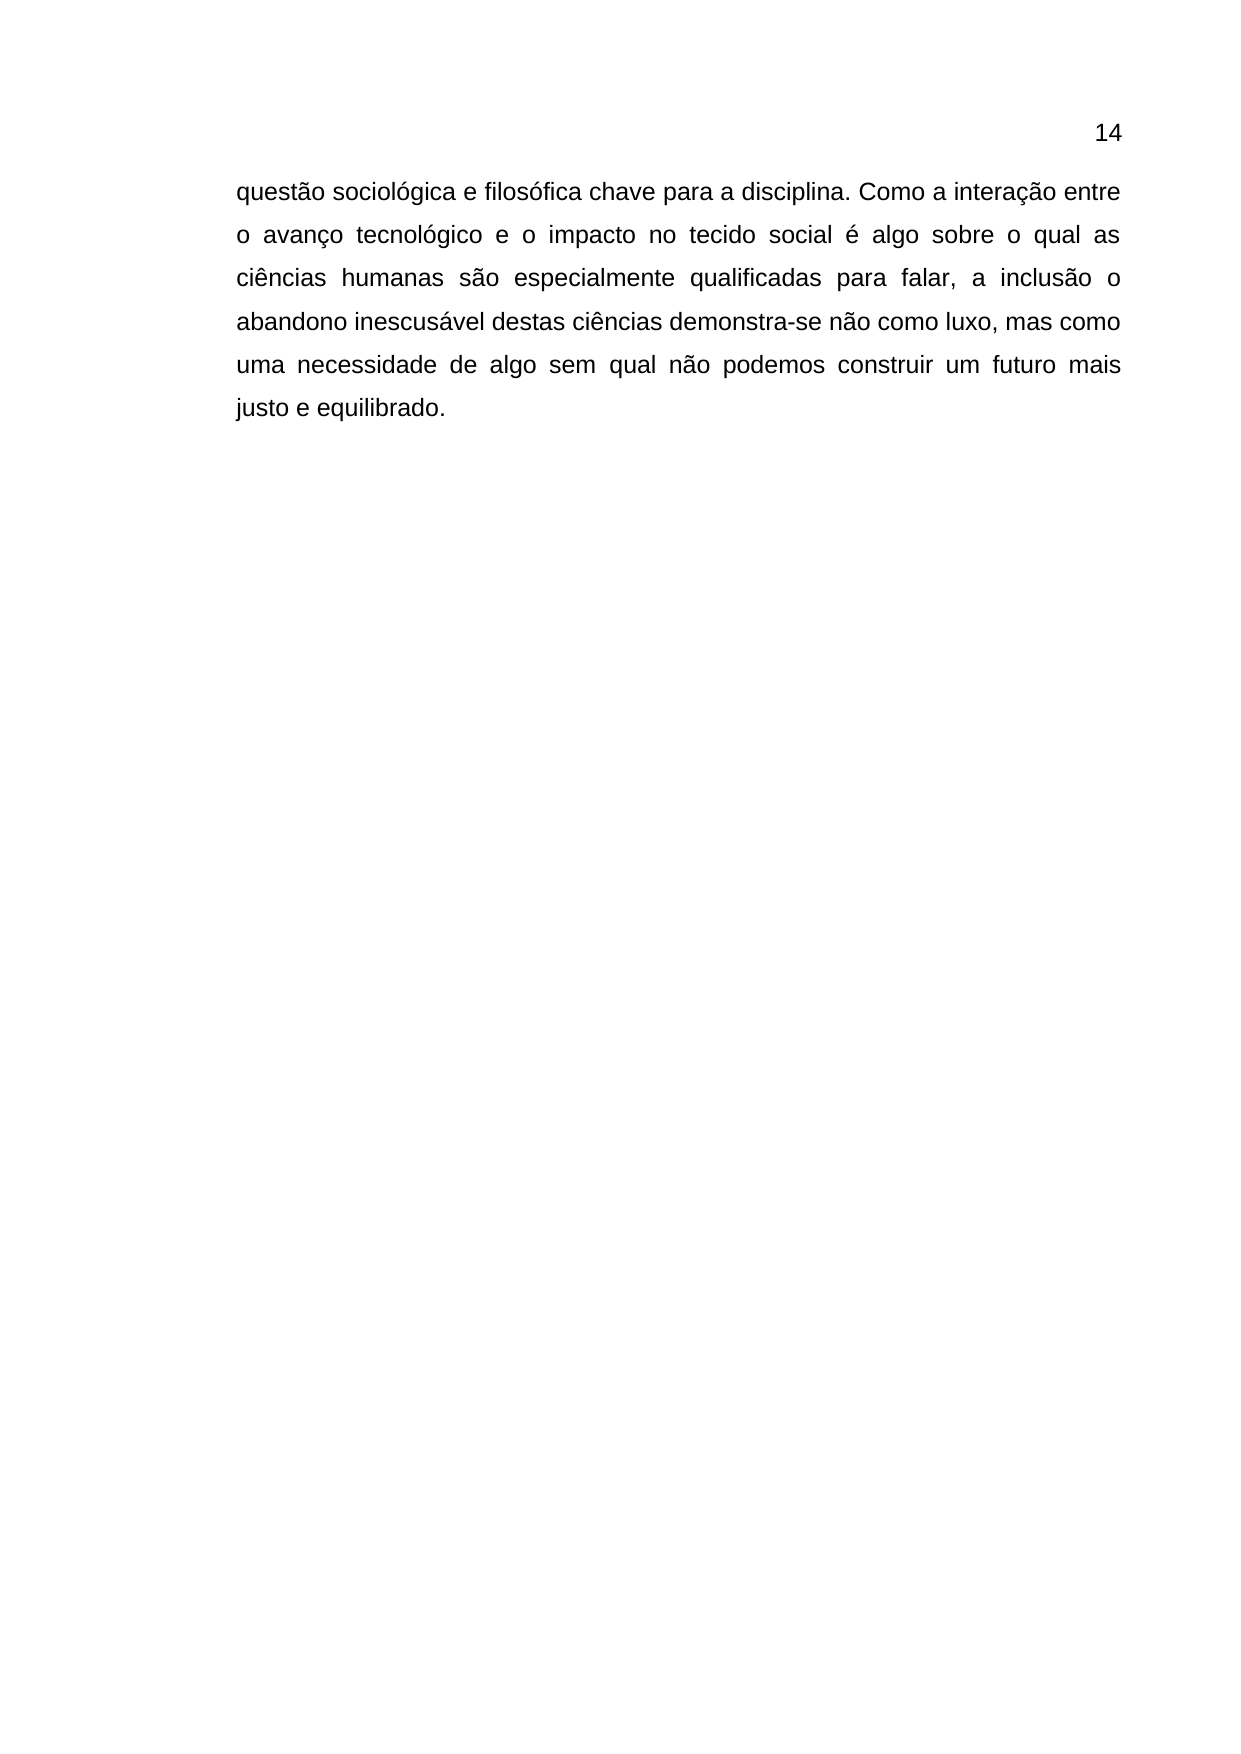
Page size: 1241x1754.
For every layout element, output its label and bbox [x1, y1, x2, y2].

text [236, 177, 1122, 422]
